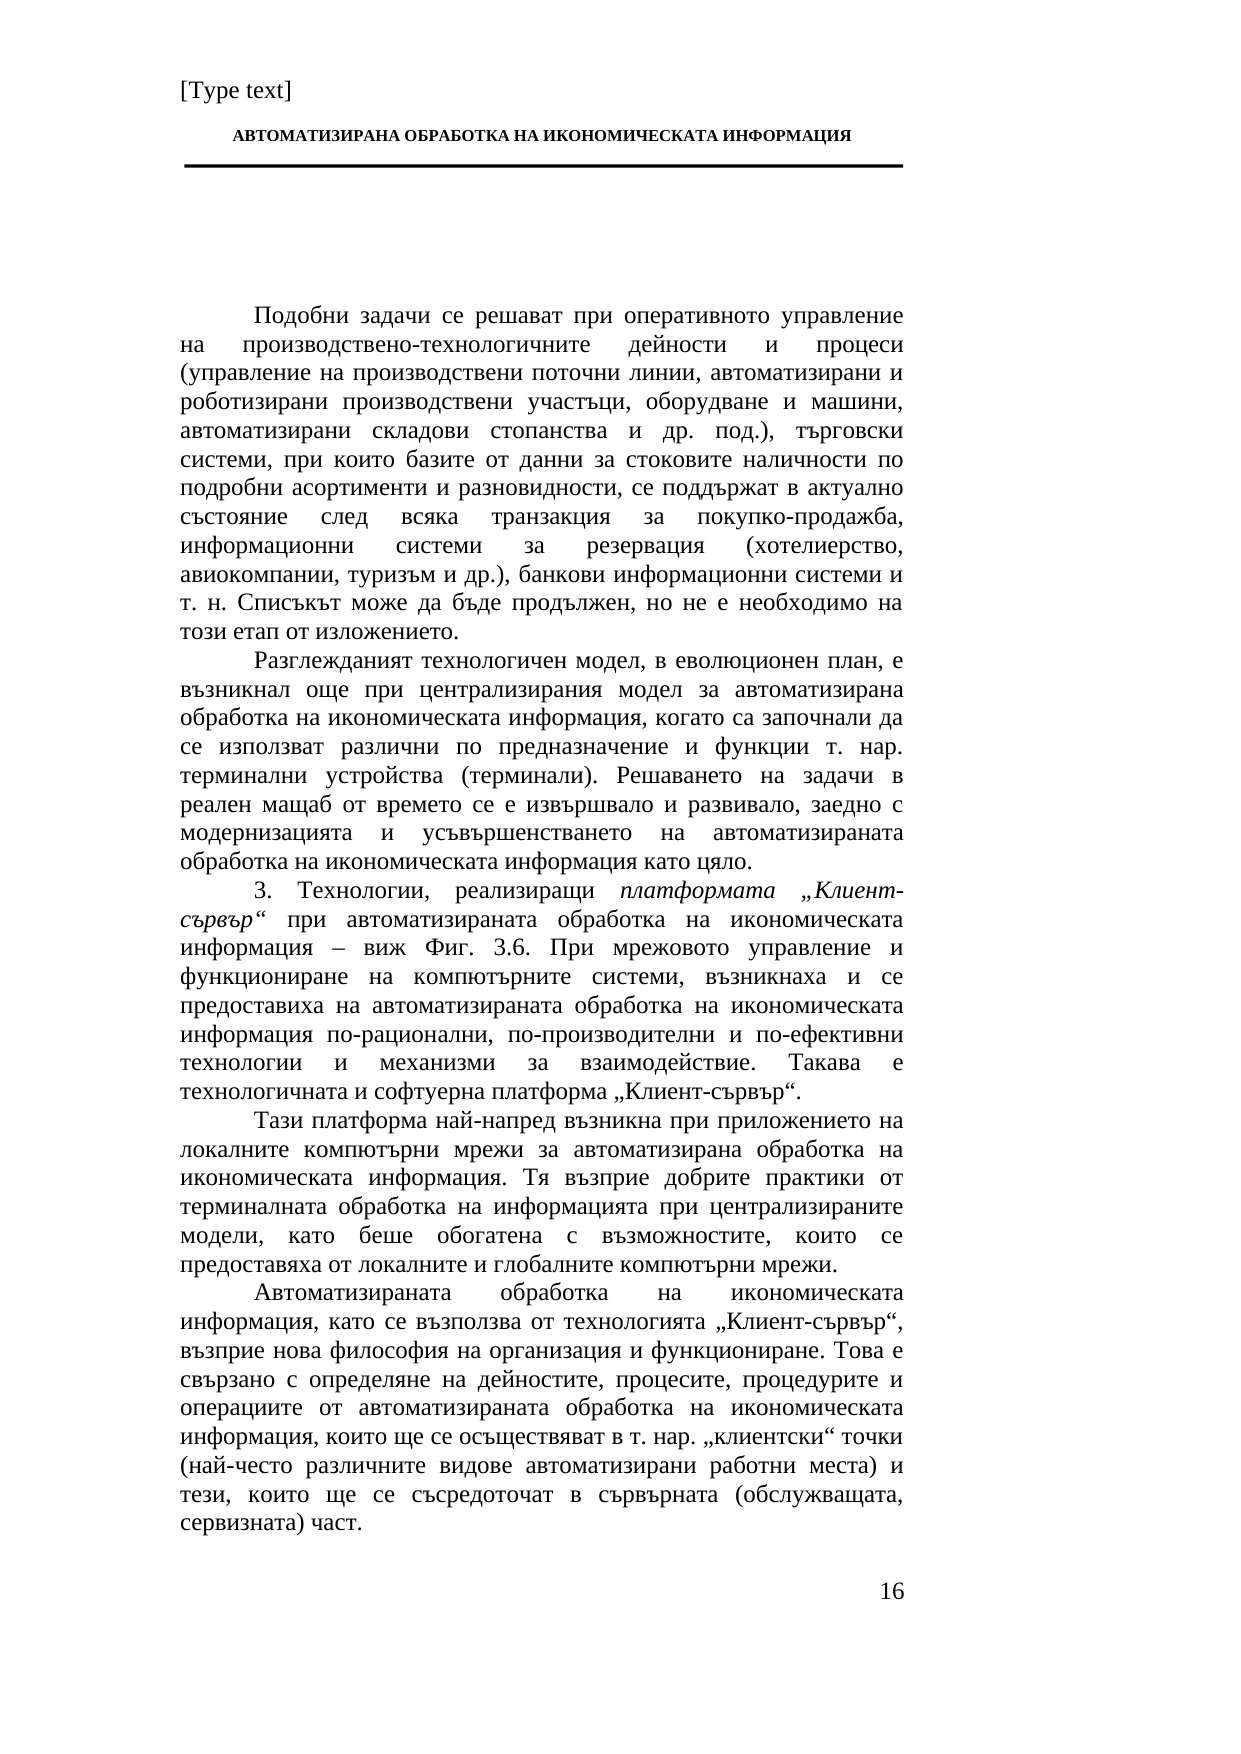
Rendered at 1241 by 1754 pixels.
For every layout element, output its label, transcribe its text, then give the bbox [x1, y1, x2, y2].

text Автоматизираната обработка на икономическата информация, като се възползва от технологията „Клиент-сървър“, възприе нова философия на организация и функциониране. Това е свързано с определяне на дейностите, процесите, процедурите и операциите от автоматизираната обработка на икономическата информация, които ще се осъществяват в т. нар. „клиентски“ точки (най-често различните видове автоматизирани работни места) и тези, които ще се съсредоточат в сървърната (обслужващата, сервизната) част. [180, 1277, 904, 1536]
text 3. Технологии, реализиращи платформата „Клиент-сървър“ при автоматизираната обработка на икономическата информация – виж Фиг. 3.6. При мрежовото управление и функциониране на компютърните системи, възникнаха и се предоставиха на автоматизираната обработка на икономическата информация по-рационални, по-производителни и по-ефективни технологии и механизми за взаимодействие. Такава е технологичната и софтуерна платформа „Клиент-сървър“. [180, 875, 904, 1105]
text Тази платформа най-напред възникна при приложението на локалните компютърни мрежи за автоматизирана обработка на икономическата информация. Тя възприе добрите практики от терминалната обработка на информацията при централизираните модели, като беше обогатена с възможностите, които се предоставяха от локалните и глобалните компютърни мрежи. [180, 1105, 904, 1277]
text Подобни задачи се решават при оперативното управление на производствено-технологичните дейности и процеси (управление на производствени поточни линии, автоматизирани и роботизирани производствени участъци, оборудване и машини, автоматизирани складови стопанства и др. под.), търговски системи, при които базите от данни за стоковите наличности по подробни асортименти и разновидности, се поддържат в актуално състояние след всяка транзакция за покупко-продажба, информационни системи за резервация (хотелиерство, авиокомпании, туризъм и др.), банкови информационни системи и т. н. Списъкът може да бъде продължен, но не е необходимо на този етап от изложението. [180, 300, 904, 645]
text Разглежданият технологичен модел, в еволюционен план, е възникнал още при централизирания модел за автоматизирана обработка на икономическата информация, когато са започнали да се използват различни по предназначение и функции т. нар. терминални устройства (терминали). Решаването на задачи в реален мащаб от времето се е извършвало и развивало, заедно с модернизацията и усъвършенстването на автоматизираната обработка на икономическата информация като цяло. [180, 645, 904, 875]
